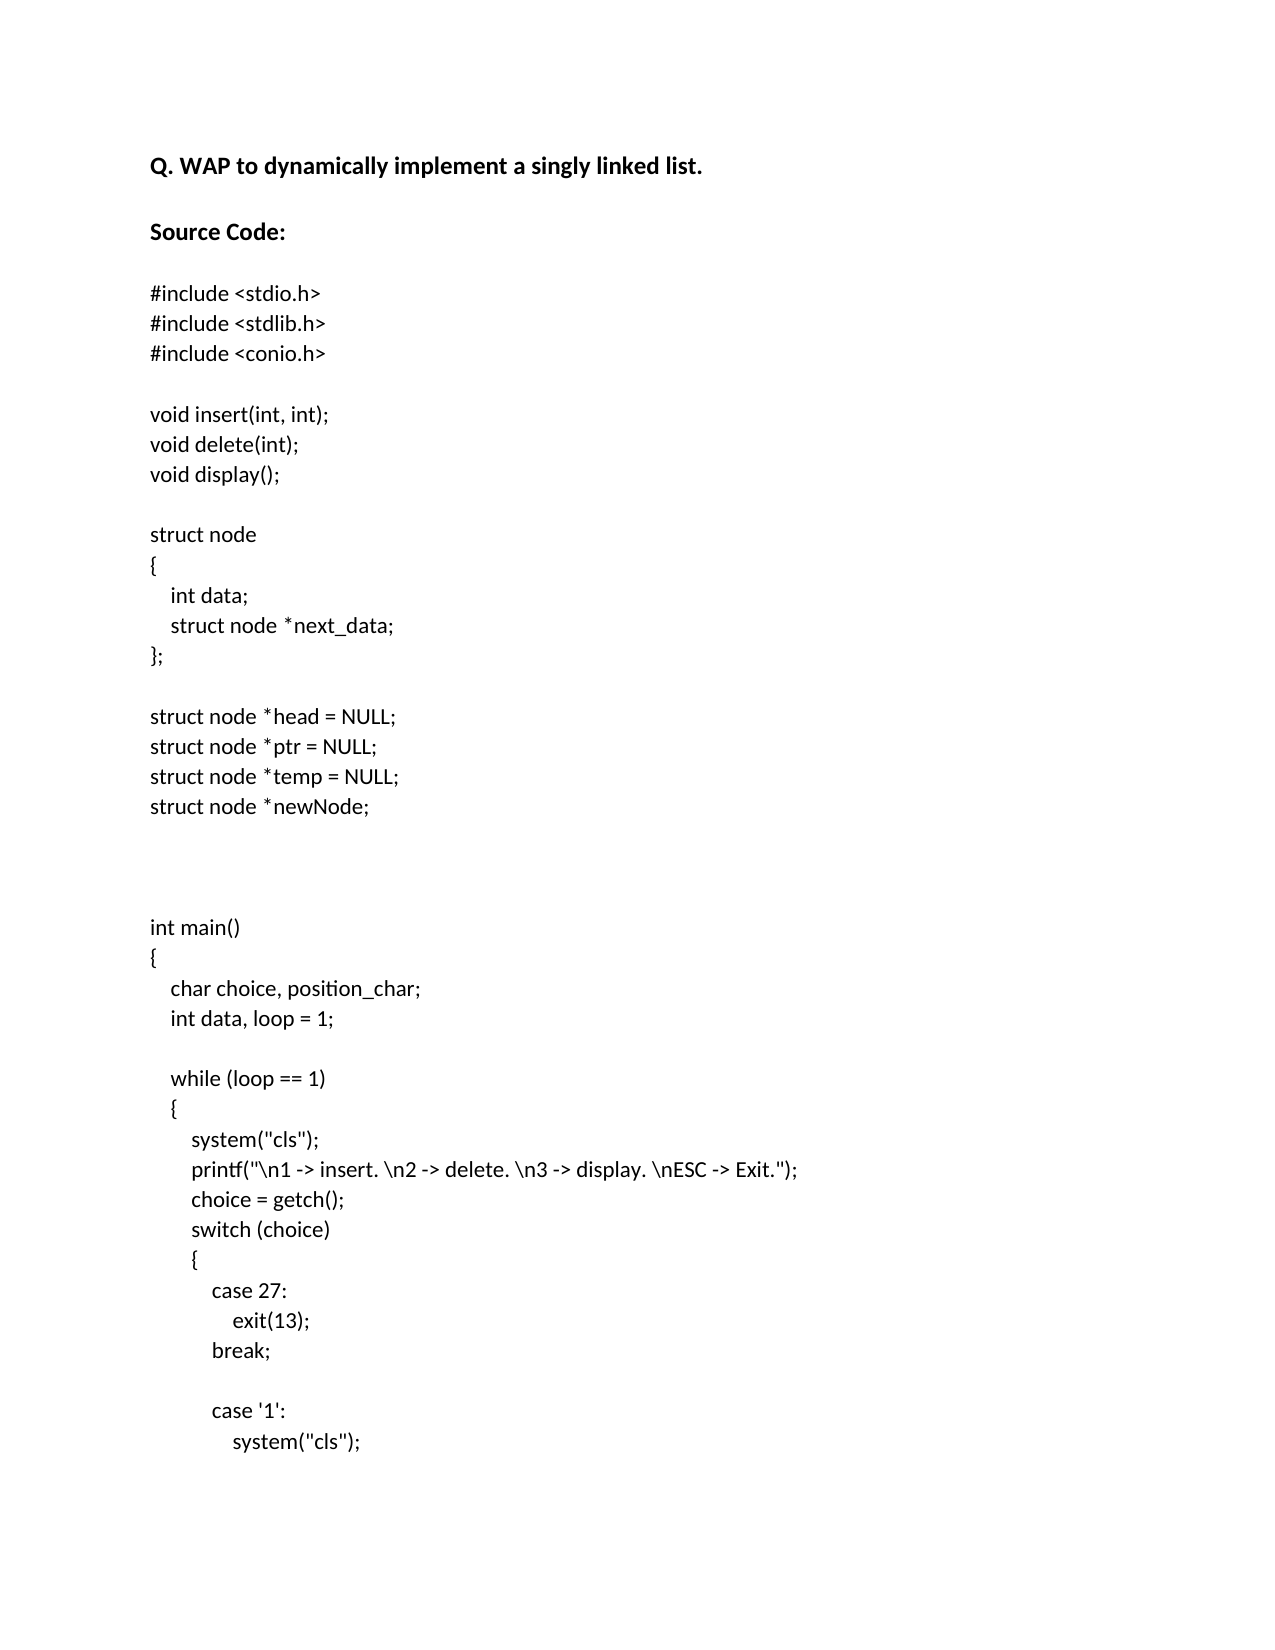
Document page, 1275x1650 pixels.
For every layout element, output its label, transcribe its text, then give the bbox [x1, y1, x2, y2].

text switch (choice) [150, 1215, 1125, 1243]
text #include <stdlib.h> [150, 309, 1125, 337]
text break; [150, 1336, 1125, 1364]
text while (loop == 1) [150, 1064, 1125, 1092]
text system("cls"); [150, 1125, 1125, 1153]
text int main() [150, 913, 1125, 941]
text void insert(int, int); [150, 400, 1125, 428]
text struct node *ptr = NULL; [150, 732, 1125, 760]
text exit(13); [150, 1306, 1125, 1334]
text struct node *newNode; [150, 792, 1125, 821]
text Q. WAP to dynamically implement a singly linked list. [150, 150, 1125, 181]
text #include <conio.h> [150, 339, 1125, 367]
text struct node *head = NULL; [150, 702, 1125, 730]
text struct node *temp = NULL; [150, 762, 1125, 790]
text struct node *next_data; [150, 611, 1125, 639]
text Source Code: [150, 216, 1125, 246]
text #include <stdio.h> [150, 279, 1125, 307]
text { [150, 1246, 1125, 1274]
text { [150, 943, 1125, 972]
text { [150, 551, 1125, 579]
text case '1': [150, 1397, 1125, 1425]
text system("cls"); [150, 1427, 1125, 1455]
text int data; [150, 581, 1125, 609]
text void delete(int); [150, 430, 1125, 458]
text struct node [150, 521, 1125, 549]
text char choice, position_char; [150, 974, 1125, 1002]
text int data, loop = 1; [150, 1004, 1125, 1032]
text }; [150, 641, 1125, 669]
text { [150, 1094, 1125, 1123]
text printf("\n1 -> insert. \n2 -> delete. \n3 -> display. \nESC -> Exit."); [150, 1155, 1125, 1183]
text case 27: [150, 1276, 1125, 1304]
text void display(); [150, 460, 1125, 488]
text choice = getch(); [150, 1185, 1125, 1213]
